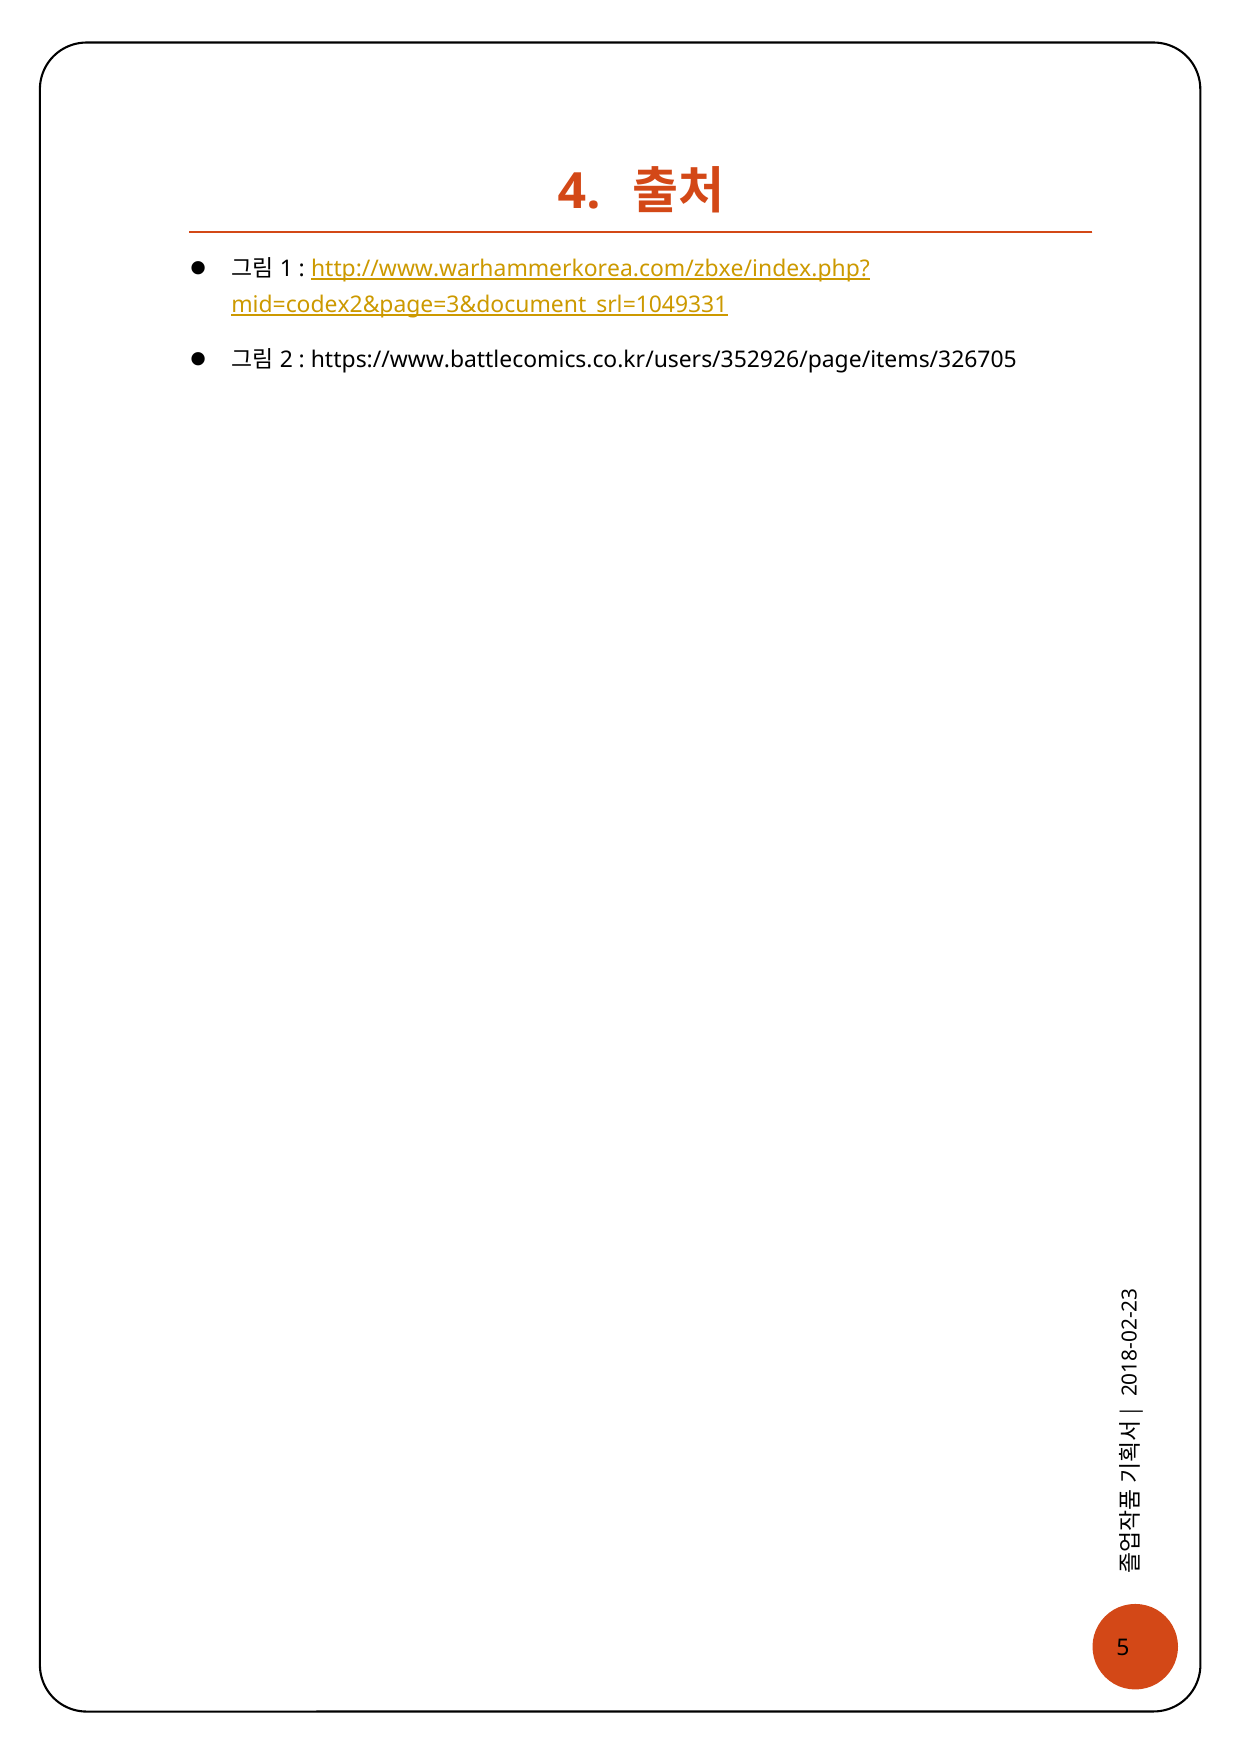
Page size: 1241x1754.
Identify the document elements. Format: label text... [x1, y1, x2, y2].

list 그림 1 : http://www.warhammerkorea.com/zbxe/index.php?mid=codex2&page=3&document_srl=1049331 [189, 250, 1092, 319]
list 그림 2 : https://www.battlecomics.co.kr/users/352926/page/items/326705 [189, 340, 1092, 374]
title 출처 [189, 150, 1092, 231]
